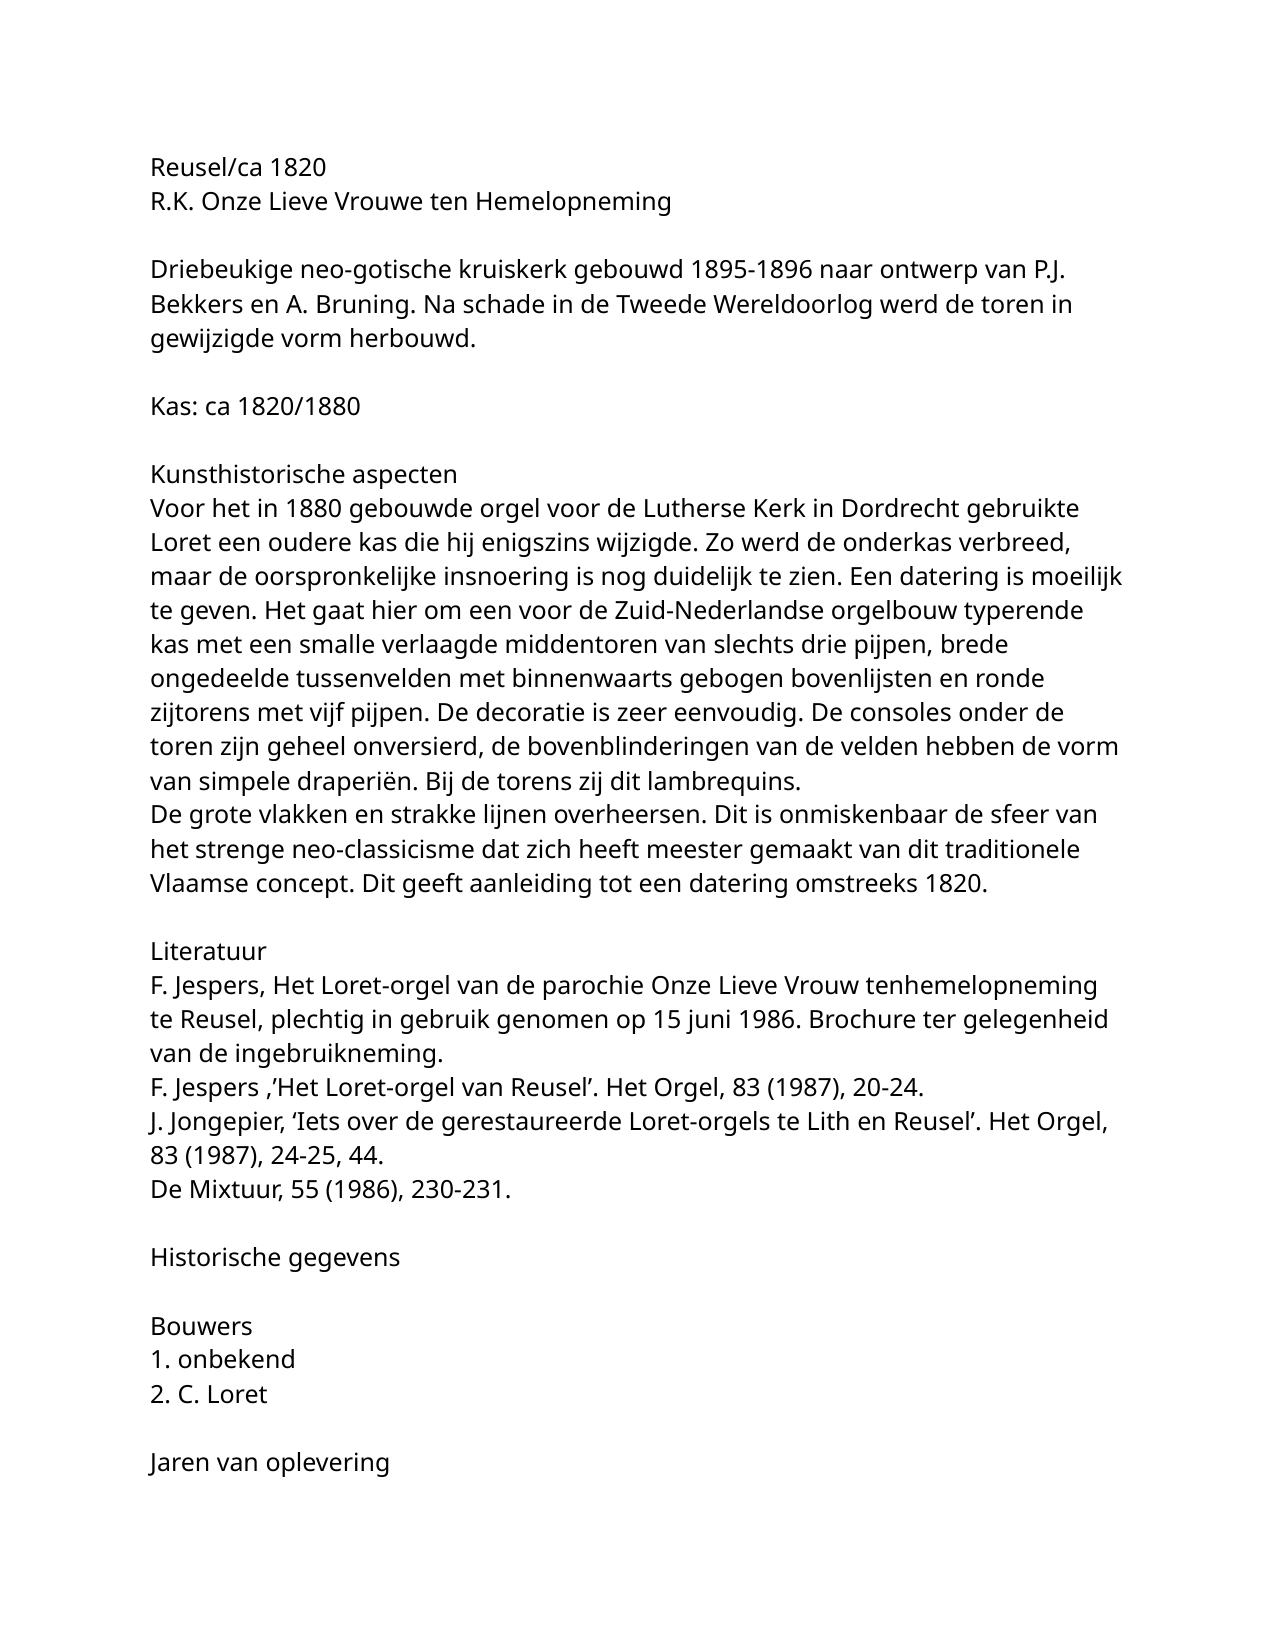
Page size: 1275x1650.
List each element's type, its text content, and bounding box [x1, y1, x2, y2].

text De Mixtuur, 55 (1986), 230-231. [150, 1172, 1125, 1206]
text Voor het in 1880 gebouwde orgel voor de Lutherse Kerk in Dordrecht gebruikte Loret een oudere kas die hij enigszins wijzigde. Zo werd de onderkas verbreed, maar de oorspronkelijke insnoering is nog duidelijk te zien. Een datering is moeilijk te geven. Het gaat hier om een voor de Zuid-Nederlandse orgelbouw typerende kas met een smalle verlaagde middentoren van slechts drie pijpen, brede ongedeelde tussenvelden met binnenwaarts gebogen bovenlijsten en ronde zijtorens met vijf pijpen. De decoratie is zeer eenvoudig. De consoles onder de toren zijn geheel onversierd, de bovenblinderingen van de velden hebben de vorm van simpele draperiën. Bij de torens zij dit lambrequins. [150, 491, 1125, 797]
text Kas: ca 1820/1880 [150, 388, 1125, 422]
text De grote vlakken en strakke lijnen overheersen. Dit is onmiskenbaar de sfeer van het strenge neo-classicisme dat zich heeft meester gemaakt van dit traditionele Vlaamse concept. Dit geeft aanleiding tot een datering omstreeks 1820. [150, 797, 1125, 899]
text F. Jespers ,’Het Loret-orgel van Reusel’. Het Orgel, 83 (1987), 20-24. [150, 1070, 1125, 1104]
text Jaren van oplevering [150, 1444, 1125, 1478]
text Reusel/ca 1820 [150, 150, 1125, 184]
text Bouwers [150, 1308, 1125, 1342]
text Historische gegevens [150, 1240, 1125, 1274]
text 2. C. Loret [150, 1376, 1125, 1410]
text R.K. Onze Lieve Vrouwe ten Hemelopneming [150, 184, 1125, 218]
text Kunsthistorische aspecten [150, 457, 1125, 491]
text 1. onbekend [150, 1342, 1125, 1376]
text F. Jespers, Het Loret-orgel van de parochie Onze Lieve Vrouw tenhemelopneming te Reusel, plechtig in gebruik genomen op 15 juni 1986. Brochure ter gelegenheid van de ingebruikneming. [150, 967, 1125, 1070]
text Literatuur [150, 933, 1125, 967]
text J. Jongepier, ‘Iets over de gerestaureerde Loret-orgels te Lith en Reusel’. Het Orgel, 83 (1987), 24-25, 44. [150, 1104, 1125, 1172]
text Driebeukige neo-gotische kruiskerk gebouwd 1895-1896 naar ontwerp van P.J. Bekkers en A. Bruning. Na schade in de Tweede Wereldoorlog werd de toren in gewijzigde vorm herbouwd. [150, 252, 1125, 354]
